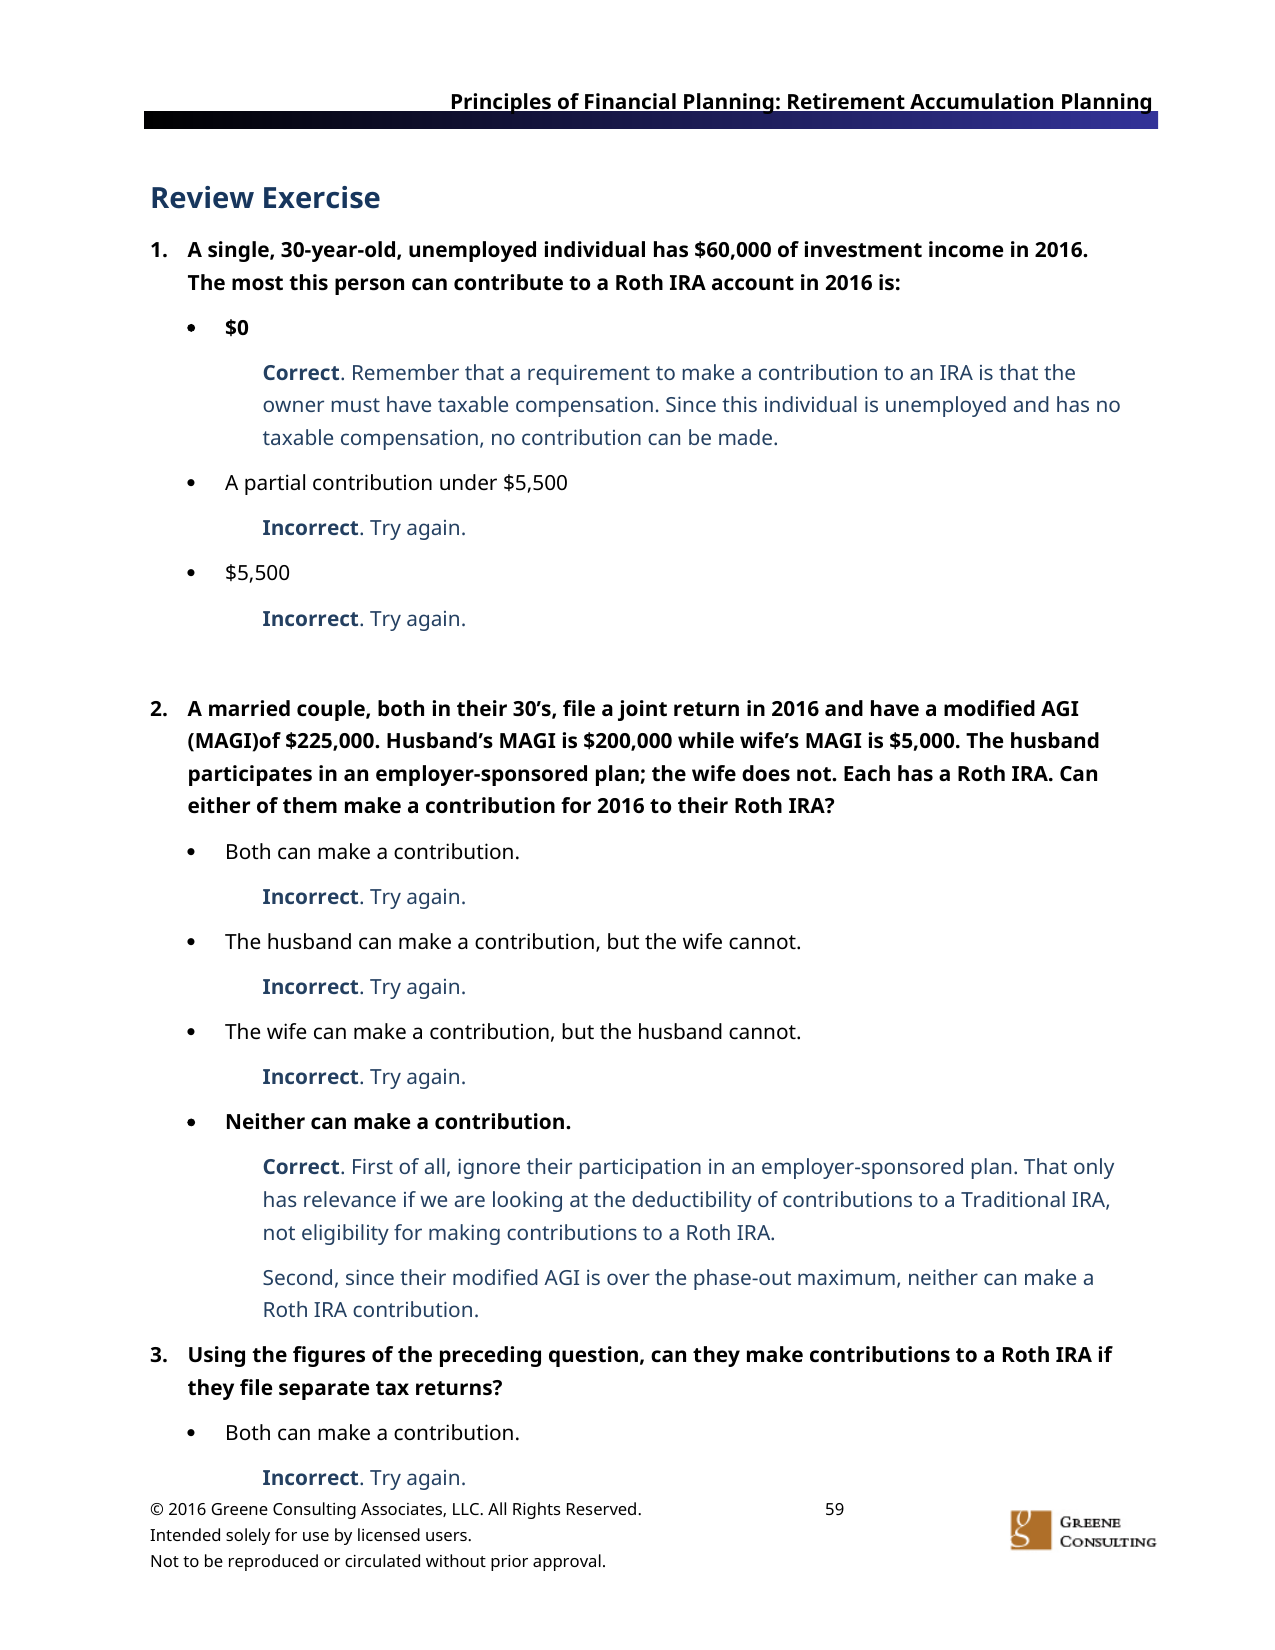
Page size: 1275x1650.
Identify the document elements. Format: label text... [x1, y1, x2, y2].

list A single, 30-year-old, unemployed individual has $60,000 of investment income in 2016. The most this person can contribute to a Roth IRA account in 2016 is: [150, 235, 1125, 296]
list $0 [187, 313, 1125, 341]
text Incorrect. Try again. [262, 604, 1125, 632]
list A partial contribution under $5,500 [187, 468, 1125, 497]
list The wife can make a contribution, but the husband cannot. [187, 1017, 1125, 1046]
text Incorrect. Try again. [262, 882, 1125, 910]
text Second, since their modified AGI is over the phase-out maximum, neither can make a Roth IRA contribution. [262, 1263, 1125, 1324]
text Incorrect. Try again. [262, 1463, 1125, 1492]
text Incorrect. Try again. [262, 1062, 1125, 1091]
list Using the figures of the preceding question, can they make contributions to a Roth IRA if they file separate tax returns? [150, 1341, 1125, 1402]
picture [1008, 1508, 1159, 1553]
list Both can make a contribution. [187, 1418, 1125, 1447]
text Correct. Remember that a requirement to make a contribution to an IRA is that the owner must have taxable compensation. Since this individual is unemployed and has no taxable compensation, no contribution can be made. [262, 358, 1125, 452]
text Incorrect. Try again. [262, 513, 1125, 542]
list $5,500 [187, 558, 1125, 587]
list A married couple, both in their 30’s, file a joint return in 2016 and have a modified AGI (MAGI)of $225,000. Husband’s MAGI is $200,000 while wife’s MAGI is $5,000. The husband participates in an employer-sponsored plan; the wife does not. Each has a Roth IRA. Can either of them make a contribution for 2016 to their Roth IRA? [150, 694, 1125, 820]
text Incorrect. Try again. [262, 972, 1125, 1001]
list Neither can make a contribution. [187, 1107, 1125, 1136]
list Both can make a contribution. [187, 837, 1125, 865]
text Correct. First of all, ignore their participation in an employer-sponsored plan. That only has relevance if we are looking at the deductibility of contributions to a Traditional IRA, not eligibility for making contributions to a Roth IRA. [262, 1152, 1125, 1246]
subtitle Review Exercise [150, 177, 1125, 217]
list The husband can make a contribution, but the wife cannot. [187, 927, 1125, 955]
